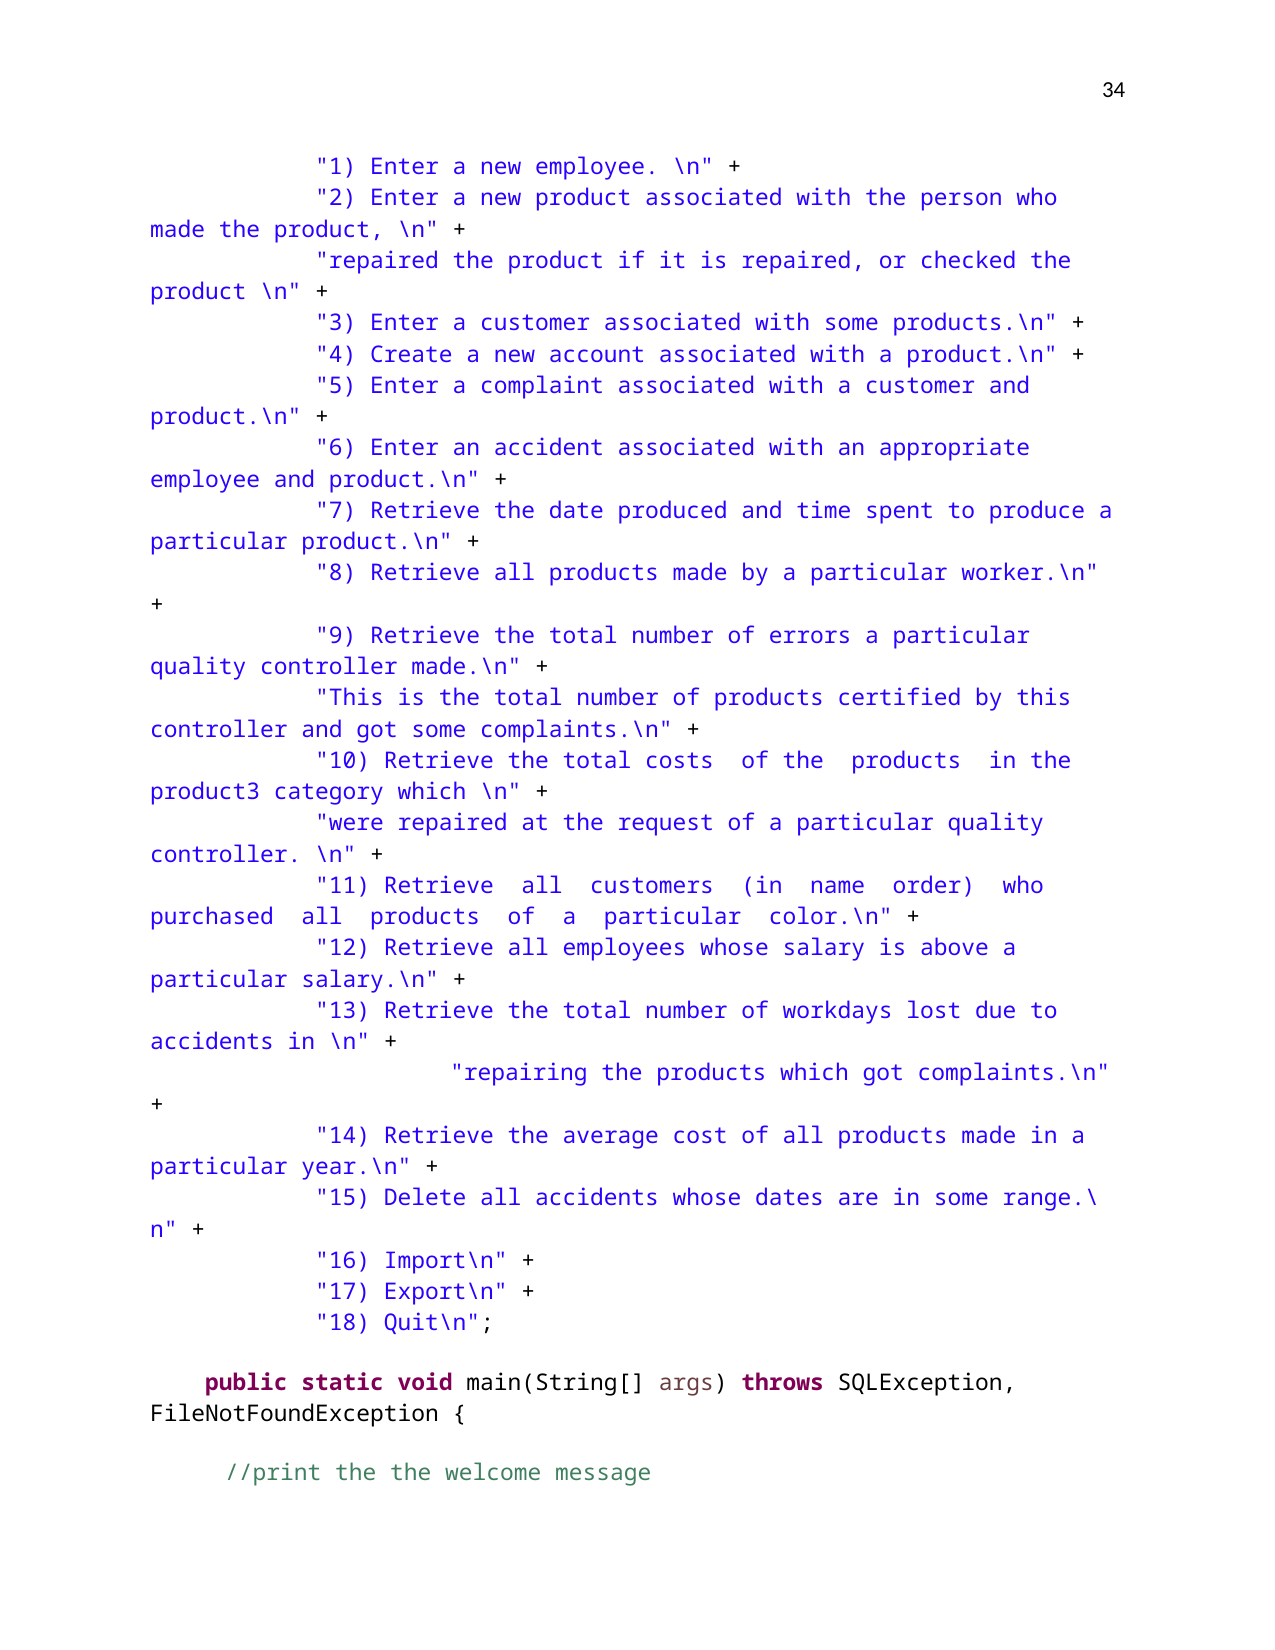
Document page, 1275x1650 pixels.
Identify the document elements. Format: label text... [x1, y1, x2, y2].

text "16) Import\n" + [150, 1244, 1125, 1275]
text "9) Retrieve the total number of errors a particular quality controller made.\n" + [150, 619, 1125, 681]
text "repaired the product if it is repaired, or checked the product \n" + [150, 244, 1125, 306]
text "7) Retrieve the date produced and time spent to produce a particular product.\n" + [150, 494, 1125, 556]
text "were repaired at the request of a particular quality controller. \n" + [150, 806, 1125, 869]
text "5) Enter a complaint associated with a customer and product.\n" + [150, 369, 1125, 431]
text "14) Retrieve the average cost of all products made in a particular year.\n" + [150, 1119, 1125, 1181]
text "6) Enter an accident associated with an appropriate employee and product.\n" + [150, 431, 1125, 494]
text "10) Retrieve the total costs of the products in the product3 category which \n" + [150, 744, 1125, 806]
text "17) Export\n" + [150, 1275, 1125, 1306]
text "11) Retrieve all customers (in name order) who purchased all products of a particular color.\n" + [150, 869, 1125, 931]
text "15) Delete all accidents whose dates are in some range.\n" + [150, 1181, 1125, 1244]
text "2) Enter a new product associated with the person who made the product, \n" + [150, 181, 1125, 244]
text "8) Retrieve all products made by a particular worker.\n" + [150, 556, 1125, 619]
text public static void main(String[] args) throws SQLException, FileNotFoundException { [150, 1366, 1125, 1428]
text "This is the total number of products certified by this controller and got some complaints.\n" + [150, 681, 1125, 744]
text "4) Create a new account associated with a product.\n" + [150, 337, 1125, 369]
text "13) Retrieve the total number of workdays lost due to accidents in \n" + [150, 994, 1125, 1056]
text "12) Retrieve all employees whose salary is above a particular salary.\n" + [150, 931, 1125, 994]
text "3) Enter a customer associated with some products.\n" + [150, 306, 1125, 337]
text "repairing the products which got complaints.\n" + [150, 1056, 1125, 1119]
text "18) Quit\n"; [150, 1306, 1125, 1337]
text //print the the welcome message [150, 1456, 1125, 1487]
text "1) Enter a new employee. \n" + [150, 150, 1125, 181]
